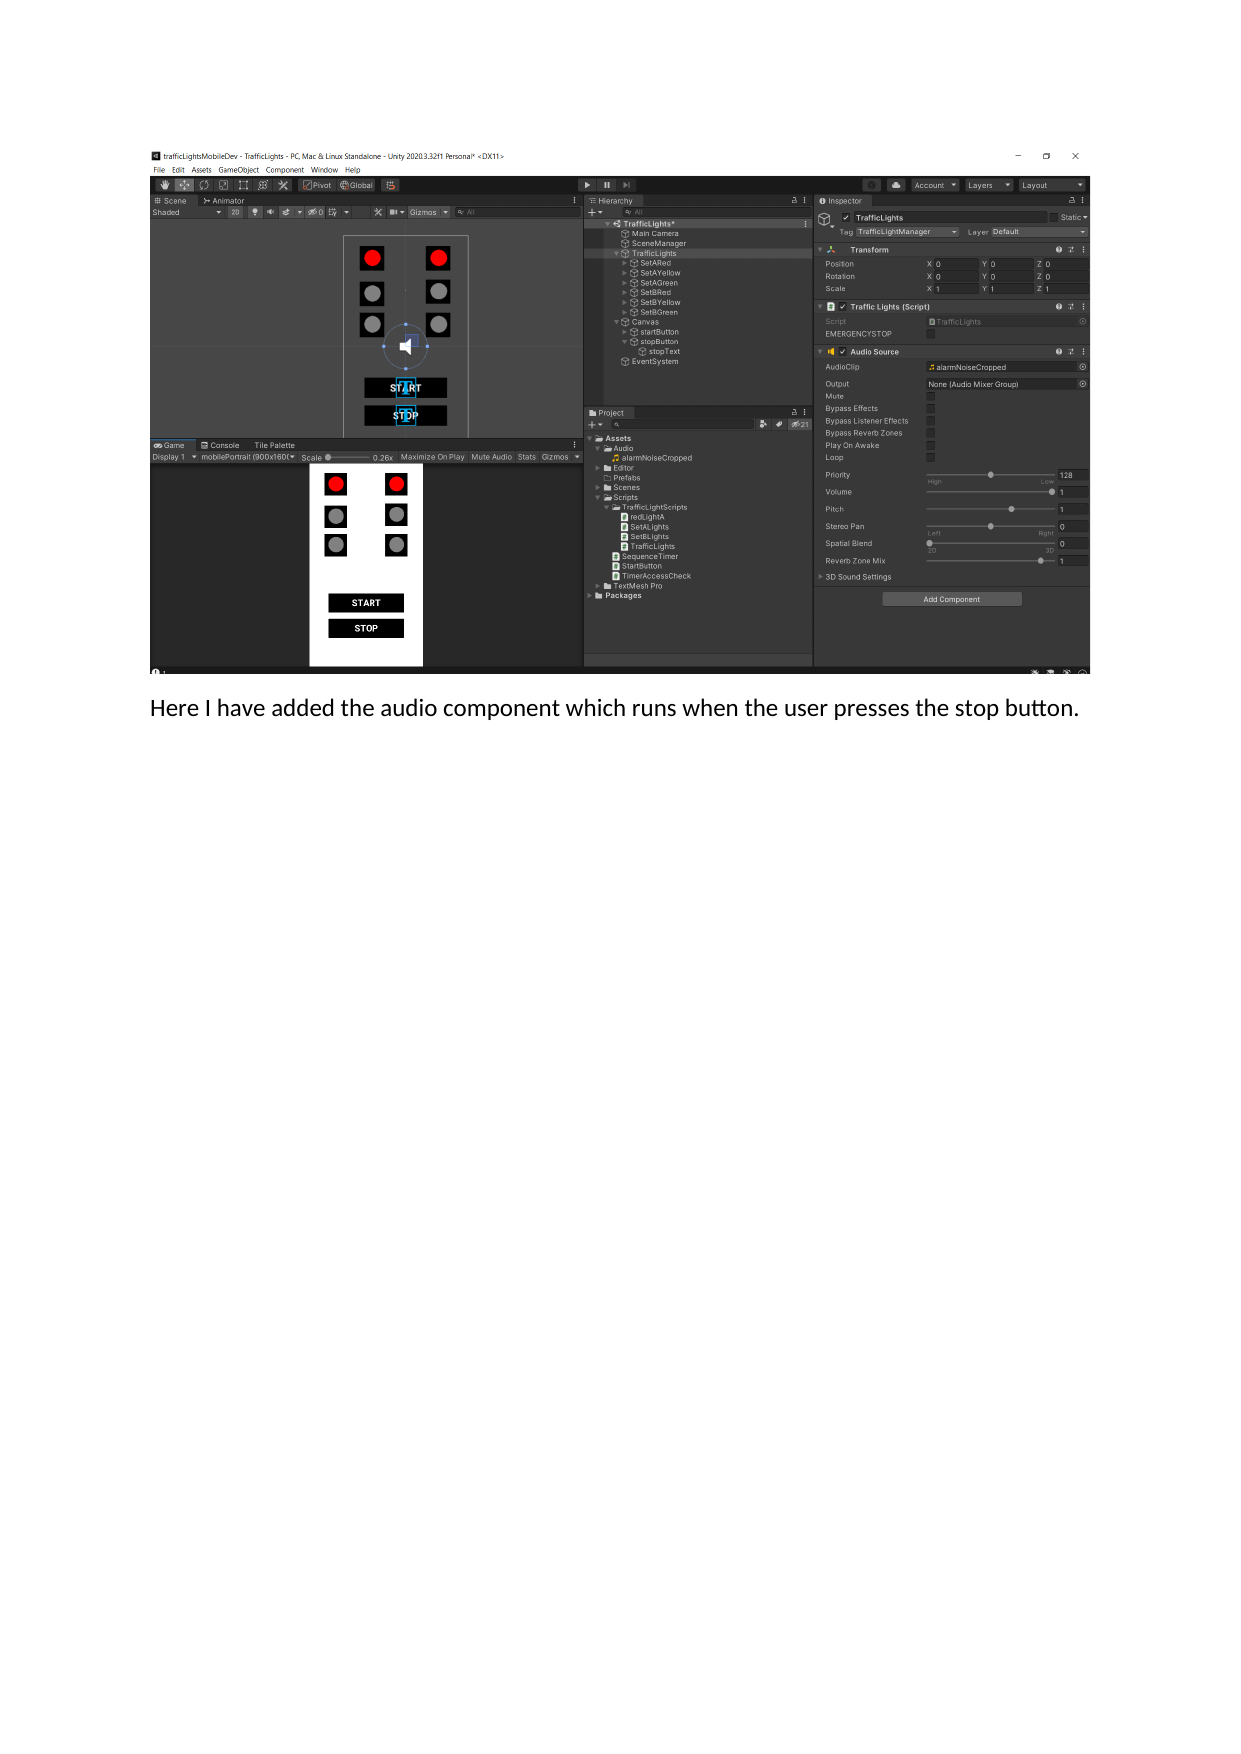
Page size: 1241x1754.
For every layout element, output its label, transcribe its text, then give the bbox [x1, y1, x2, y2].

text Here I have added the audio component which runs when the user presses the stop button. [150, 692, 1090, 723]
picture [150, 150, 1091, 674]
